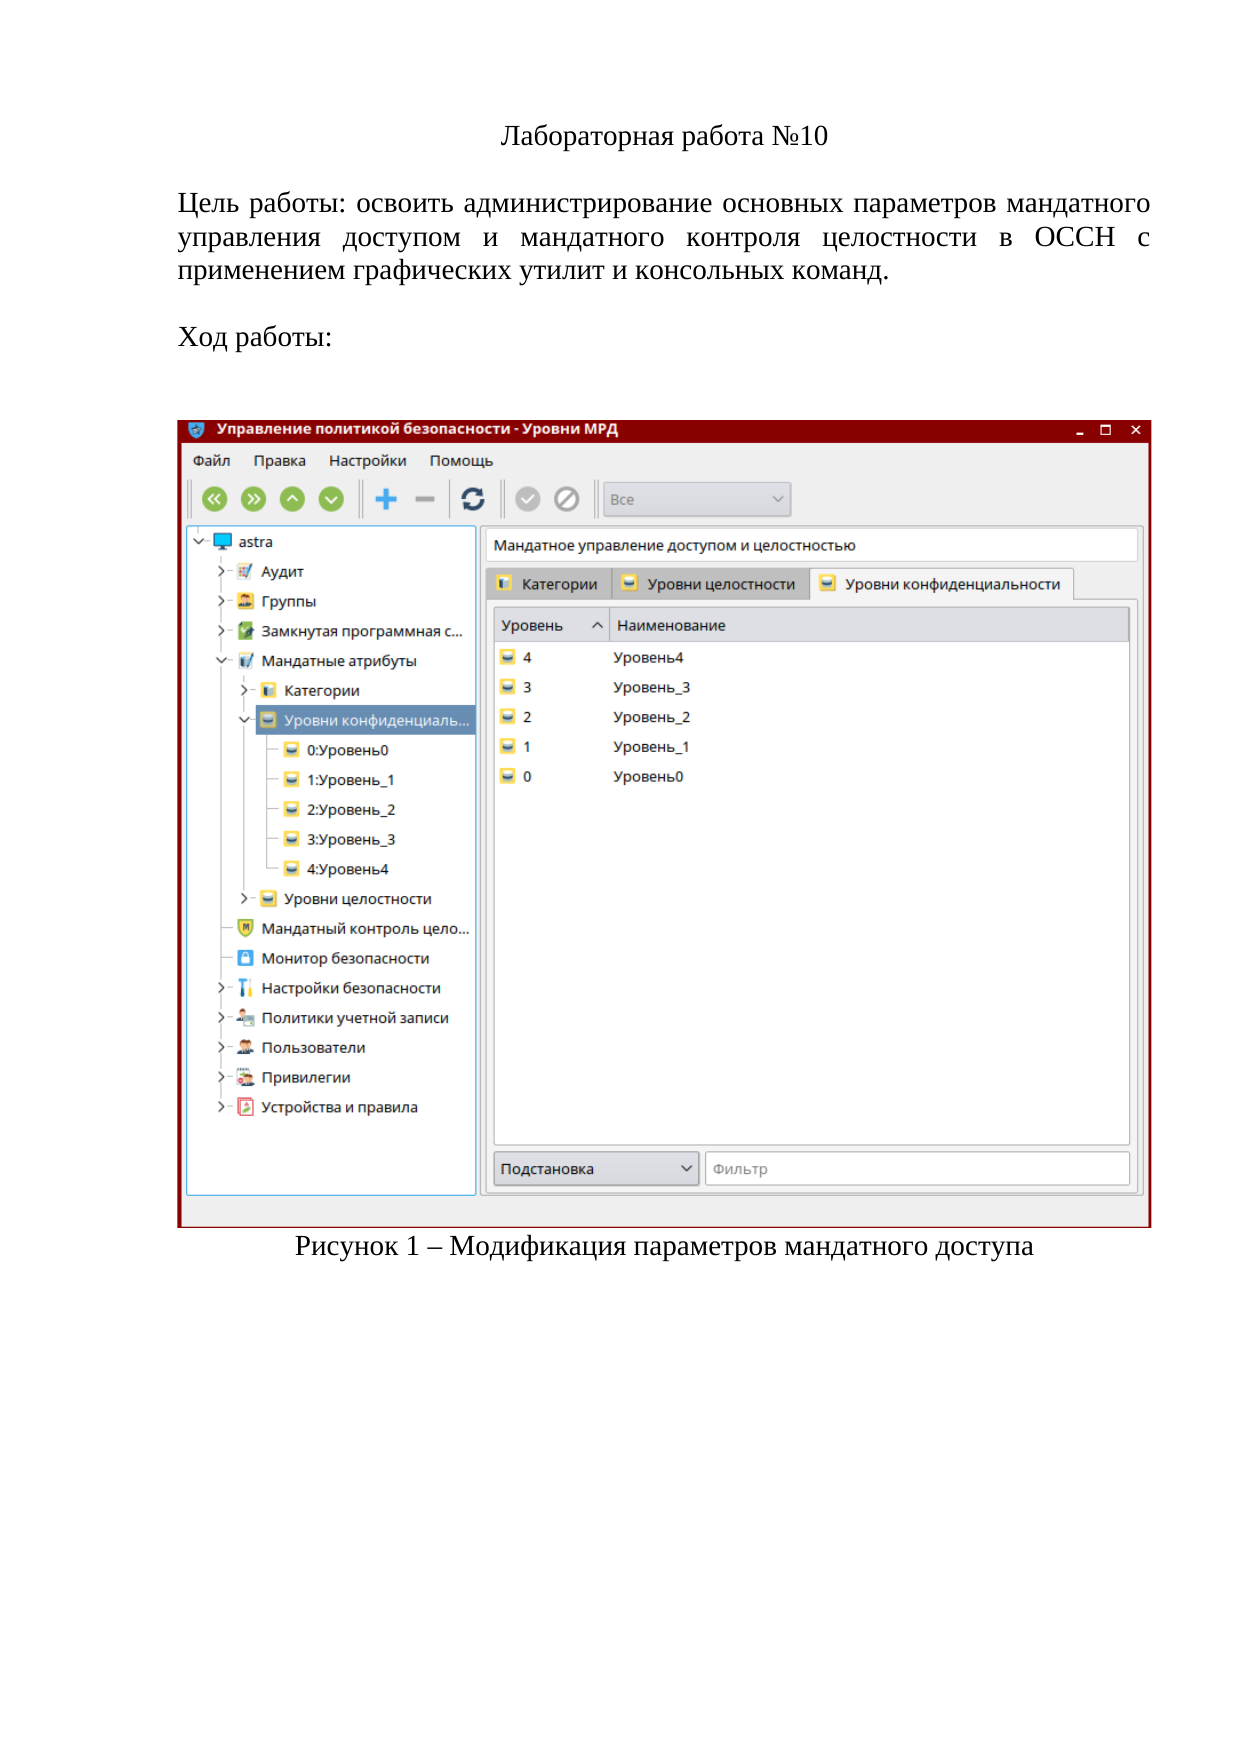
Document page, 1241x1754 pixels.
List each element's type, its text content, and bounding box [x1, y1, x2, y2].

text Цель работы: освоить администрирование основных параметров мандатного управления доступом и мандатного контроля целостности в ОССН с применением графических утилит и консольных команд. [177, 185, 1152, 286]
text Ход работы: [177, 319, 1152, 353]
text Рисунок 1 – Модификация параметров мандатного доступа [177, 1228, 1152, 1261]
picture [177, 420, 1152, 1228]
text Лабораторная работа №10 [177, 118, 1152, 152]
